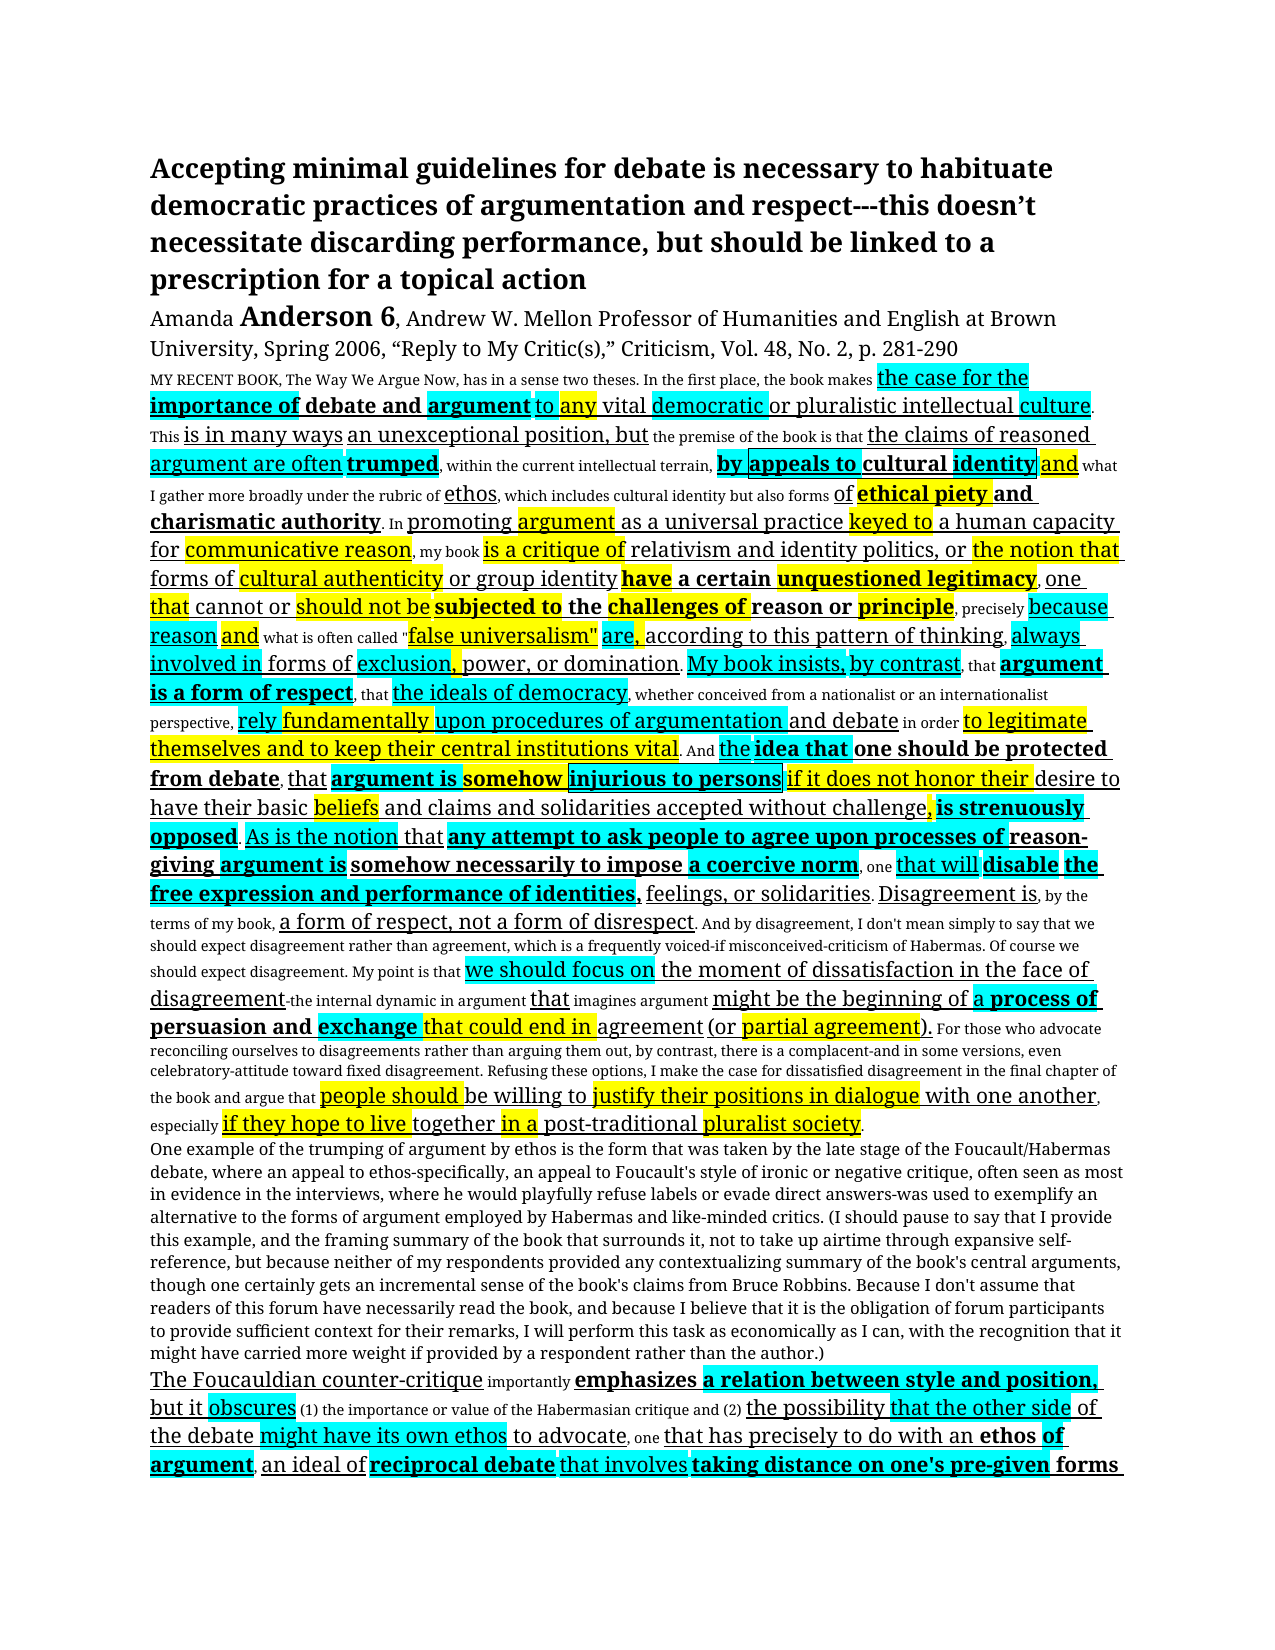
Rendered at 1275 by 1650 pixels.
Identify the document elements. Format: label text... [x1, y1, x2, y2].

text MY RECENT BOOK, The Way We Argue Now, has in a sense two theses. In the first place, the book makes the case for the importance of debate and argument to any vital democratic or pluralistic intellectual culture. This is in many ways an unexceptional position, but the premise of the book is that the claims of reasoned argument are often trumped, within the current intellectual terrain, by appeals to cultural identity and what I gather more broadly under the rubric of ethos, which includes cultural identity but also forms of ethical piety and charismatic authority. In promoting argument as a universal practice keyed to a human capacity for communicative reason, my book is a critique of relativism and identity politics, or the notion that forms of cultural authenticity or group identity have a certain unquestioned legitimacy, one that cannot or should not be subjected to the challenges of reason or principle, precisely because reason and what is often called "false universalism" are, according to this pattern of thinking, always involved in forms of exclusion, power, or domination. My book insists, by contrast, that argument is a form of respect, that the ideals of democracy, whether conceived from a nationalist or an internationalist perspective, rely fundamentally upon procedures of argumentation and debate in order to legitimate themselves and to keep their central institutions vital. And the idea that one should be protected from debate, that argument is somehow injurious to persons if it does not honor their desire to have their basic beliefs and claims and solidarities accepted without challenge, is strenuously opposed. As is the notion that any attempt to ask people to agree upon processes of reason-giving argument is somehow necessarily to impose a coercive norm, one that will disable the free expression and performance of identities, feelings, or solidarities. Disagreement is, by the terms of my book, a form of respect, not a form of disrespect. And by disagreement, I don't mean simply to say that we should expect disagreement rather than agreement, which is a frequently voiced-if misconceived-criticism of Habermas. Of course we should expect disagreement. My point is that we should focus on the moment of dissatisfaction in the face of disagreement-the internal dynamic in argument that imagines argument might be the beginning of a process of persuasion and exchange that could end in agreement (or partial agreement). For those who advocate reconciling ourselves to disagreements rather than arguing them out, by contrast, there is a complacent-and in some versions, even celebratory-attitude toward fixed disagreement. Refusing these options, I make the case for dissatisfied disagreement in the final chapter of the book and argue that people should be willing to justify their positions in dialogue with one another, especially if they hope to live together in a post-traditional pluralist society. [150, 363, 1125, 1138]
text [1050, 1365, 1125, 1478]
text Accepting minimal guidelines for debate is necessary to habituate democratic practices of argumentation and respect---this doesn’t necessitate discarding performance, but should be linked to a prescription for a topical action [150, 150, 1125, 297]
text One example of the trumping of argument by ethos is the form that was taken by the late stage of the Foucault/Habermas debate, where an appeal to ethos-specifically, an appeal to Foucault's style of ironic or negative critique, often seen as most in evidence in the interviews, where he would playfully refuse labels or evade direct answers-was used to exemplify an alternative to the forms of argument employed by Habermas and like-minded critics. (I should pause to say that I provide this example, and the framing summary of the book that surrounds it, not to take up airtime through expansive self-reference, but because neither of my respondents provided any contextualizing summary of the book's central arguments, though one certainly gets an incremental sense of the book's claims from Bruce Robbins. Because I don't assume that readers of this forum have necessarily read the book, and because I believe that it is the obligation of forum participants to provide sufficient context for their remarks, I will perform this task as economically as I can, with the recognition that it might have carried more weight if provided by a respondent rather than the author.) [150, 1138, 1125, 1365]
text Amanda Anderson 6, Andrew W. Mellon Professor of Humanities and English at Brown University, Spring 2006, “Reply to My Critic(s),” Criticism, Vol. 48, No. 2, p. 281-290 [150, 297, 1125, 363]
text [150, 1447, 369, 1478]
